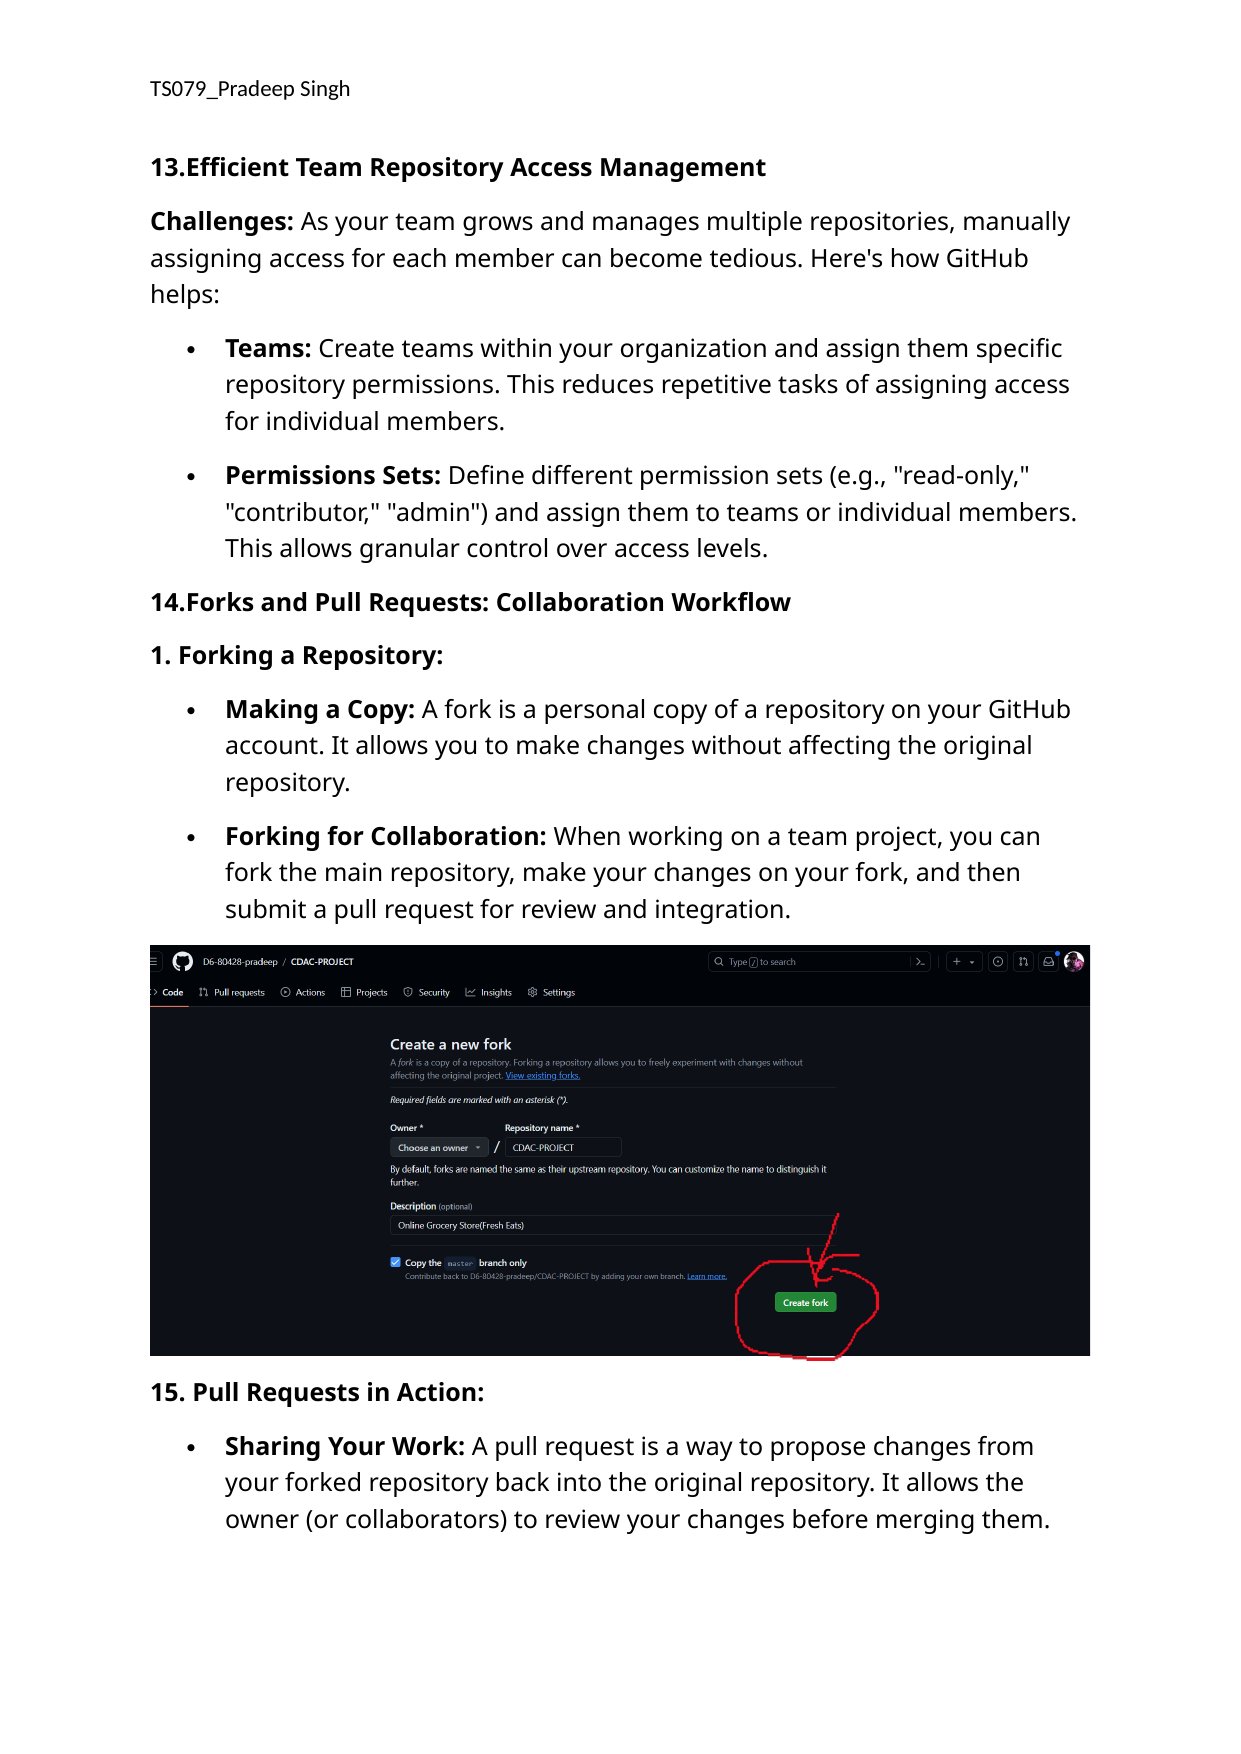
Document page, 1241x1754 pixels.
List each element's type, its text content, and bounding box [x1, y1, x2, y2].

text 14.Forks and Pull Requests: Collaboration Workflow [150, 584, 1090, 618]
list Forking for Collaboration: When working on a team project, you can fork the main repository, make your changes on your fork, and then submit a pull request for review and integration. [187, 818, 1090, 926]
picture [150, 945, 1091, 1361]
text 1. Forking a Repository: [150, 638, 1090, 672]
list Teams: Create teams within your organization and assign them specific repository permissions. This reduces repetitive tasks of assigning access for individual members. [187, 330, 1090, 438]
list Permissions Sets: Define different permission sets (e.g., "read-only," "contributor," "admin") and assign them to teams or individual members. This allows granular control over access levels. [187, 457, 1090, 565]
text 13.Efficient Team Repository Access Management [150, 150, 1090, 184]
list Making a Copy: A fork is a personal copy of a repository on your GitHub account. It allows you to make changes without affecting the original repository. [187, 691, 1090, 799]
text Challenges: As your team grows and manages multiple repositories, manually assigning access for each member can become tedious. Here's how GitHub helps: [150, 203, 1090, 311]
text 15. Pull Requests in Action: [150, 1375, 1090, 1409]
list Sharing Your Work: A pull request is a way to propose changes from your forked repository back into the original repository. It allows the owner (or collaborators) to review your changes before merging them. [187, 1428, 1090, 1536]
